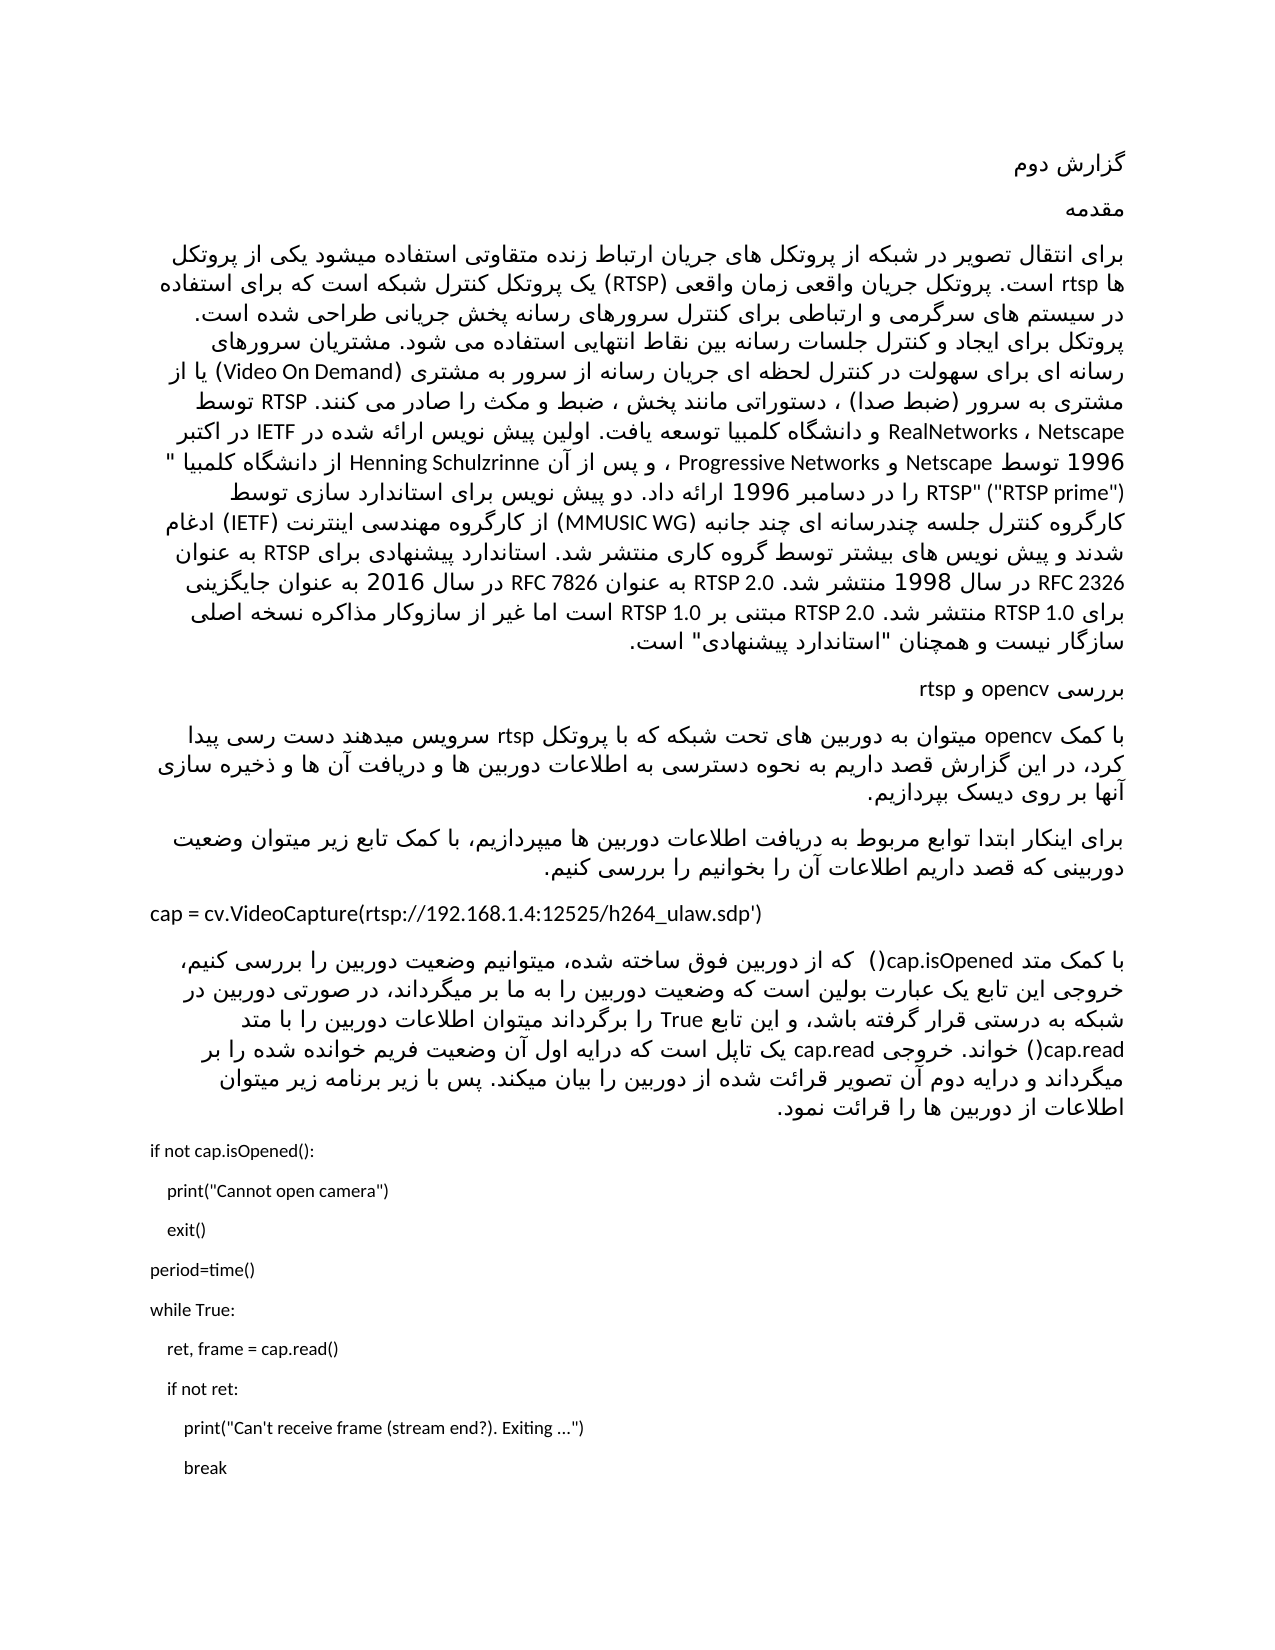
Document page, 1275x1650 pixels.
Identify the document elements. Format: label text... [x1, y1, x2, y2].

text بررسی opencv و rtsp [150, 674, 1125, 702]
text گزارش دوم [150, 150, 1125, 177]
text مقدمه [150, 195, 1125, 222]
text period=time() [150, 1258, 1125, 1281]
text while True: [150, 1298, 1125, 1321]
text با کمک متد cap.isOpened() که از دوربین فوق ساخته شده، میتوانیم وضعیت دوربین را بررسی کنیم، خروجی این تابع یک عبارت بولین است که وضعیت دوربین را به ما بر میگرداند، در صورتی دوربین در شبکه به درستی قرار گرفته باشد، و این تابع True را برگرداند میتوان اطلاعات دوربین را با متد cap.read() خواند. خروجی cap.read یک تاپل است که درایه اول آن وضعیت فریم خوانده شده را بر میگرداند و درایه دوم آن تصویر قرائت شده از دوربین را بیان میکند. پس با زیر برنامه زیر میتوان اطلاعات از دوربین ها را قرائت نمود. [150, 946, 1125, 1121]
text break [150, 1456, 1125, 1479]
text برای انتقال تصویر در شبکه از پروتکل های جریان ارتباط زنده متقاوتی استفاده میشود یکی از پروتکل ها rtsp است. پروتکل جریان واقعی زمان واقعی (RTSP) یک پروتکل کنترل شبکه است که برای استفاده در سیستم های سرگرمی و ارتباطی برای کنترل سرورهای رسانه پخش جریانی طراحی شده است. پروتکل برای ایجاد و کنترل جلسات رسانه بین نقاط انتهایی استفاده می شود. مشتریان سرورهای رسانه ای برای سهولت در کنترل لحظه ای جریان رسانه از سرور به مشتری (Video On Demand) یا از مشتری به سرور (ضبط صدا) ، دستوراتی مانند پخش ، ضبط و مکث را صادر می کنند. RTSP توسط RealNetworks ، Netscape و دانشگاه کلمبیا توسعه یافت. اولین پیش نویس ارائه شده در IETF در اکتبر 1996 توسط Netscape و Progressive Networks ، و پس از آن Henning Schulzrinne از دانشگاه کلمبیا "RTSP" ("RTSP prime") را در دسامبر 1996 ارائه داد. دو پیش نویس برای استاندارد سازی توسط کارگروه کنترل جلسه چندرسانه ای چند جانبه (MMUSIC WG) از کارگروه مهندسی اینترنت (IETF) ادغام شدند و پیش نویس های بیشتر توسط گروه کاری منتشر شد. استاندارد پیشنهادی برای RTSP به عنوان RFC 2326 در سال 1998 منتشر شد. RTSP 2.0 به عنوان RFC 7826 در سال 2016 به عنوان جایگزینی برای RTSP 1.0 منتشر شد. RTSP 2.0 مبتنی بر RTSP 1.0 است اما غیر از سازوکار مذاکره نسخه اصلی سازگار نیست و همچنان "استاندارد پیشنهادی" است. [150, 241, 1125, 655]
text ret, frame = cap.read() [150, 1337, 1125, 1360]
text print("Cannot open camera") [150, 1179, 1125, 1202]
text با کمک opencv میتوان به دوربین های تحت شبکه که با پروتکل rtsp سرویس میدهند دست رسی پیدا کرد، در این گزارش قصد داریم به نحوه دسترسی به اطلاعات دوربین ها و دریافت آن ها و ذخیره سازی آنها بر روی دیسک بپردازیم. [150, 721, 1125, 806]
text برای اینکار ابتدا توابع مربوط به دریافت اطلاعات دوربین ها میپردازیم، با کمک تابع زیر میتوان وضعیت دوربینی که قصد داریم اطلاعات آن را بخوانیم را بررسی کنیم. [150, 825, 1125, 880]
text cap = cv.VideoCapture(rtsp://192.168.1.4:12525/h264_ulaw.sdp') [150, 899, 1125, 927]
text print("Can't receive frame (stream end?). Exiting ...") [150, 1416, 1125, 1439]
text if not cap.isOpened(): [150, 1139, 1125, 1162]
text if not ret: [150, 1377, 1125, 1400]
text exit() [150, 1218, 1125, 1241]
